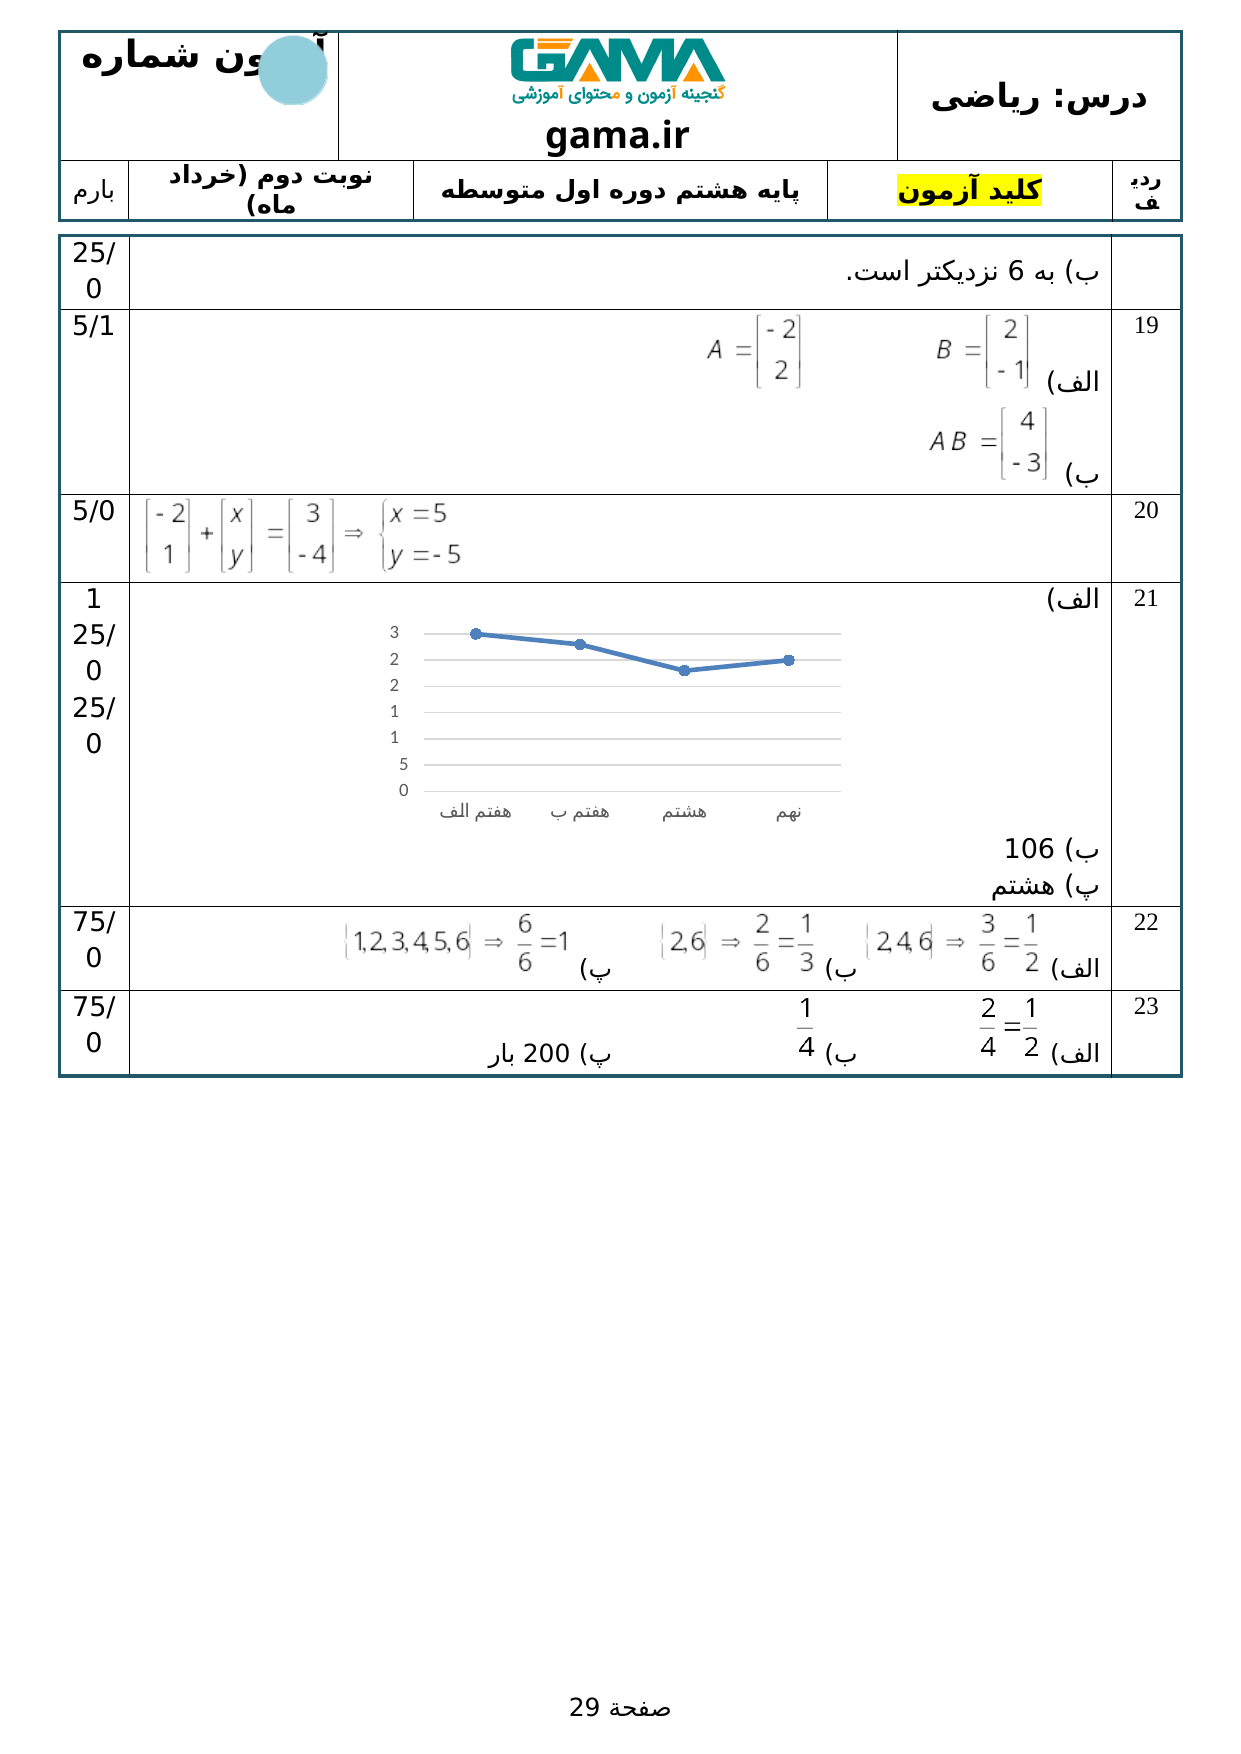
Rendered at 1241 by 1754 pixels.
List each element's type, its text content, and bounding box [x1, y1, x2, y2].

table_cell 75/0 [61, 991, 129, 1074]
table_cell الف) ب) [130, 310, 1111, 494]
table_cell 22 [1112, 907, 1180, 990]
table_cell 5/1 [61, 310, 129, 494]
table_cell الف) ب) پ) [130, 907, 1111, 990]
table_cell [130, 237, 1111, 309]
table_cell 23 [1112, 991, 1180, 1074]
table_cell الف) ب) 106 پ) هشتم [130, 583, 1111, 906]
table_cell 18 [1112, 237, 1180, 309]
table_cell 19 [1112, 310, 1180, 494]
table_cell 5/0 [61, 495, 129, 582]
table_cell 5/0 25/0 [61, 237, 129, 309]
table_cell [130, 495, 1111, 582]
table_cell 75/0 [61, 907, 129, 990]
picture [506, 32, 729, 109]
table_cell 1 25/0 25/0 [61, 583, 129, 906]
table_cell 21 [1112, 583, 1180, 906]
table_cell الف) ب) پ) 200 بار [130, 991, 1111, 1074]
table_cell 20 [1112, 495, 1180, 582]
